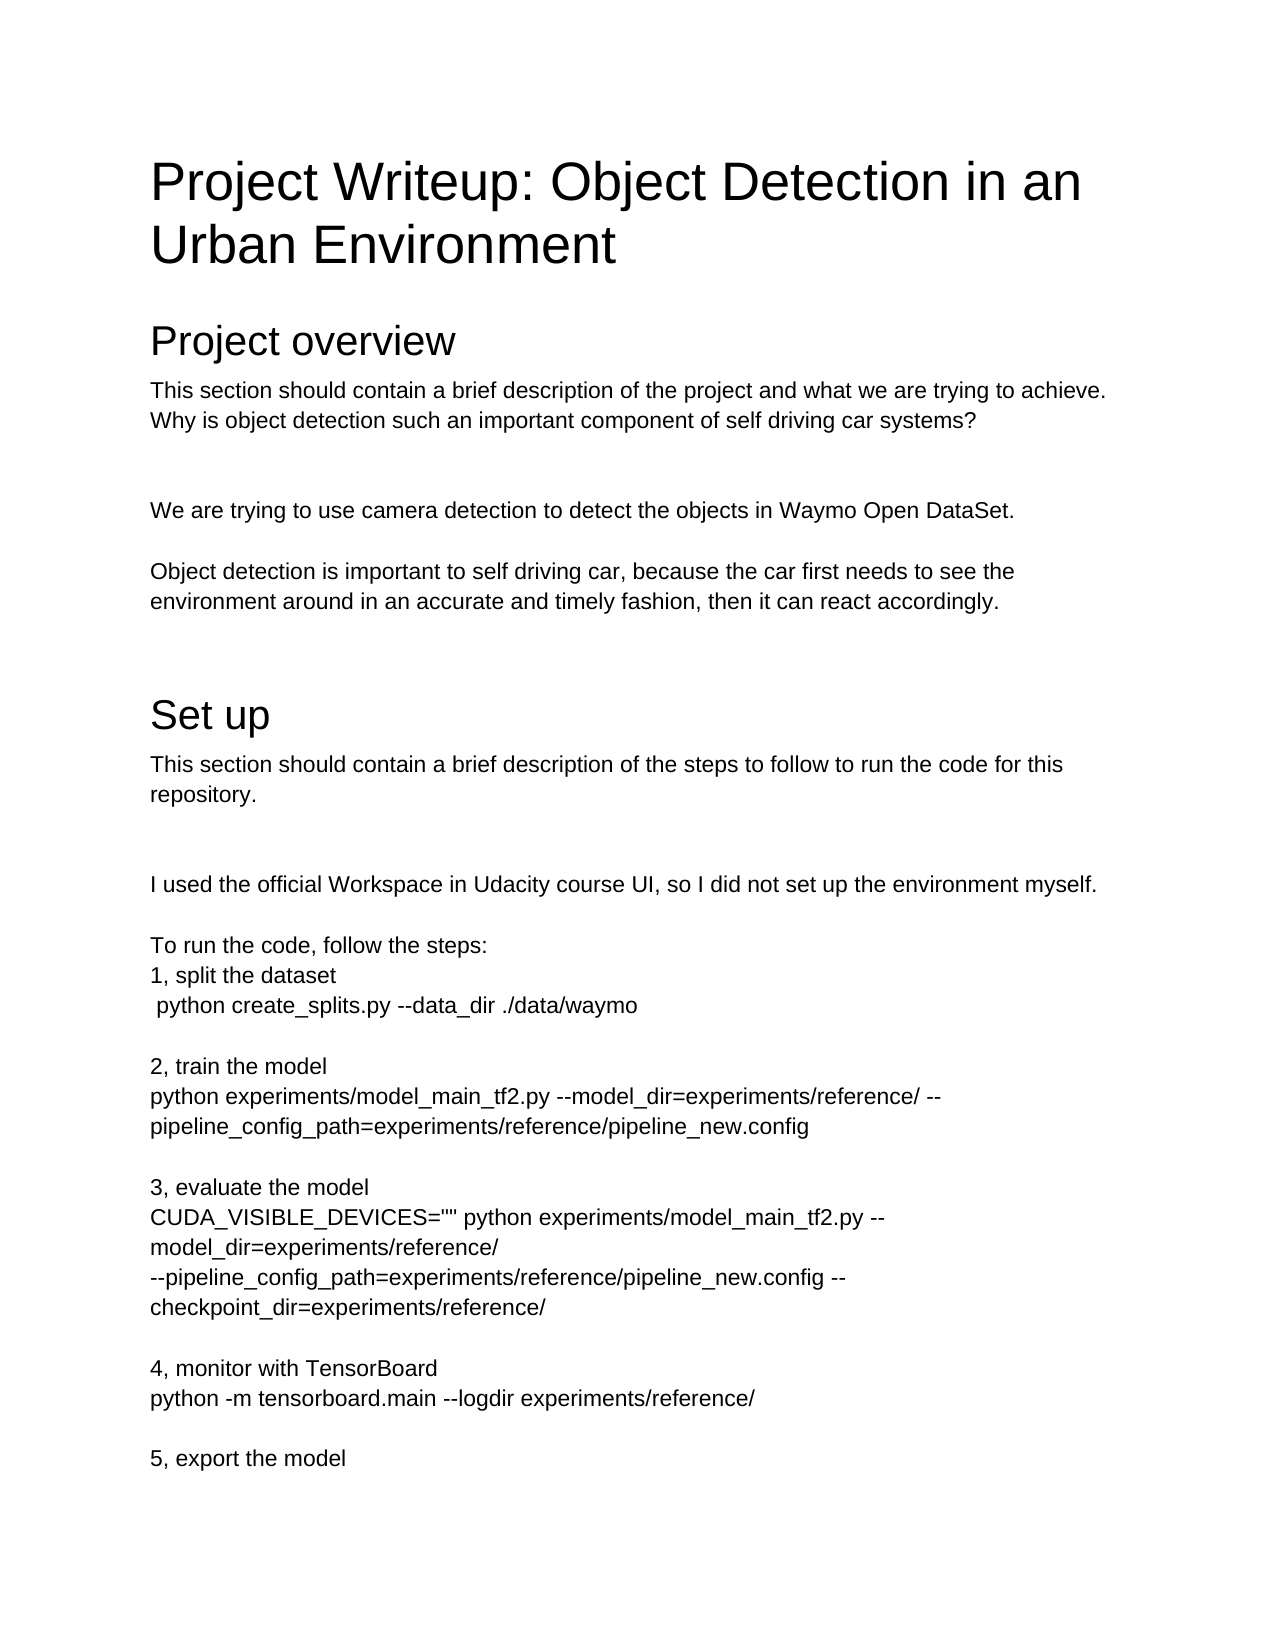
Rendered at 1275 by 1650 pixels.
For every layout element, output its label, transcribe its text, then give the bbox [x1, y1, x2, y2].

text python experiments/model_main_tf2.py --model_dir=experiments/reference/ --pipeline_config_path=experiments/reference/pipeline_new.config [150, 1083, 1125, 1139]
text 5, export the model [150, 1445, 1125, 1472]
text python -m tensorboard.main --logdir experiments/reference/ [150, 1385, 1125, 1411]
text 3, evaluate the model [150, 1173, 1125, 1200]
text 4, monitor with TensorBoard [150, 1355, 1125, 1381]
text 2, train the model [150, 1053, 1125, 1079]
text This section should contain a brief description of the project and what we are trying to achieve. Why is object detection such an important component of self driving car systems? [150, 377, 1125, 433]
text python create_splits.py --data_dir ./data/waymo [150, 992, 1125, 1019]
text We are trying to use camera detection to detect the objects in Waymo Open DataSet. [150, 497, 1125, 524]
text Object detection is important to self driving car, because the car first needs to see the environment around in an accurate and timely fashion, then it can react accordingly. [150, 558, 1125, 614]
title Project Writeup: Object Detection in an Urban Environment [150, 150, 1125, 274]
text To run the code, follow the steps: [150, 932, 1125, 958]
subtitle Project overview [150, 316, 1125, 364]
text This section should contain a brief description of the steps to follow to run the code for this repository. [150, 751, 1125, 807]
text I used the official Workspace in Udacity course UI, so I did not set up the environment myself. [150, 871, 1125, 898]
subtitle Set up [150, 690, 1125, 738]
text 1, split the dataset [150, 962, 1125, 988]
text CUDA_VISIBLE_DEVICES="" python experiments/model_main_tf2.py --model_dir=experiments/reference/ --pipeline_config_path=experiments/reference/pipeline_new.config --checkpoint_dir=experiments/reference/ [150, 1204, 1125, 1321]
